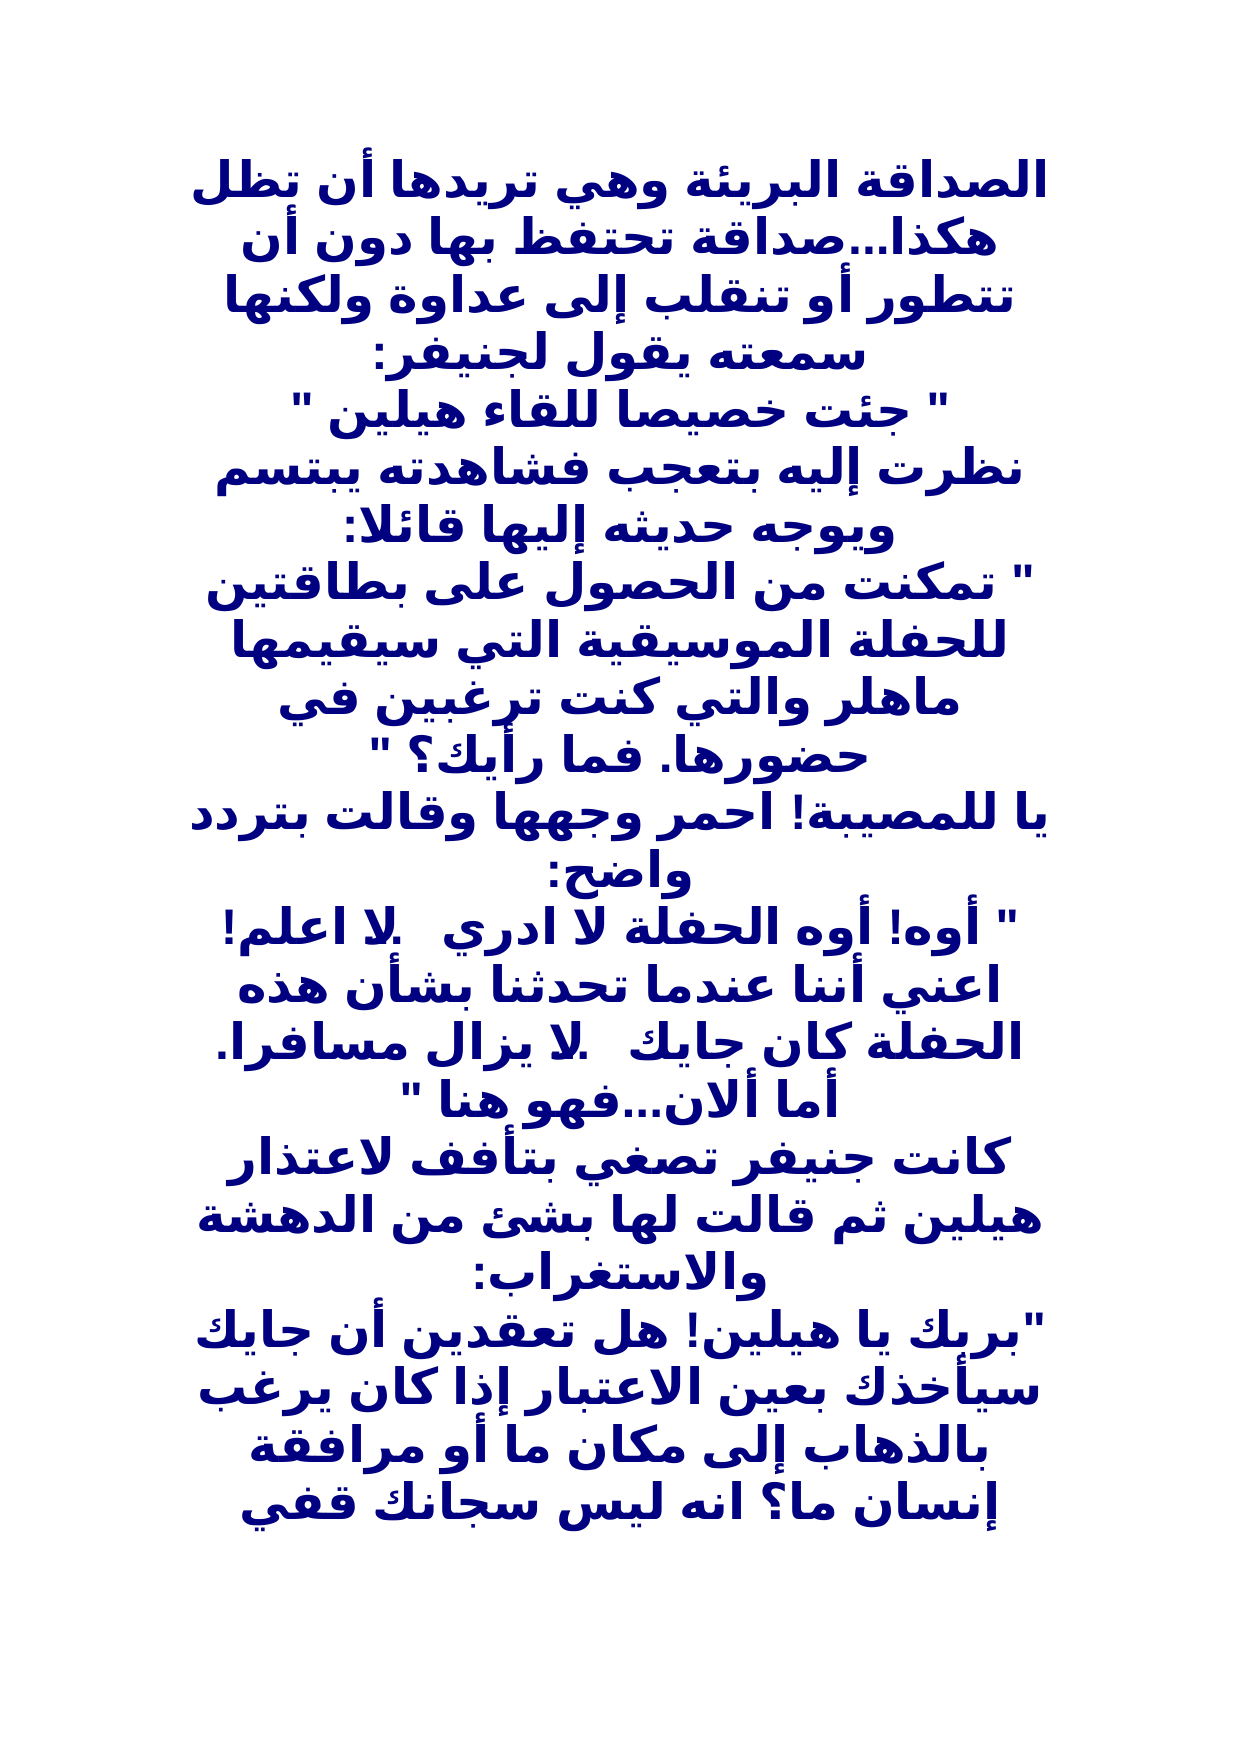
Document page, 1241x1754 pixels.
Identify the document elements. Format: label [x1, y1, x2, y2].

text [187, 150, 1053, 1530]
